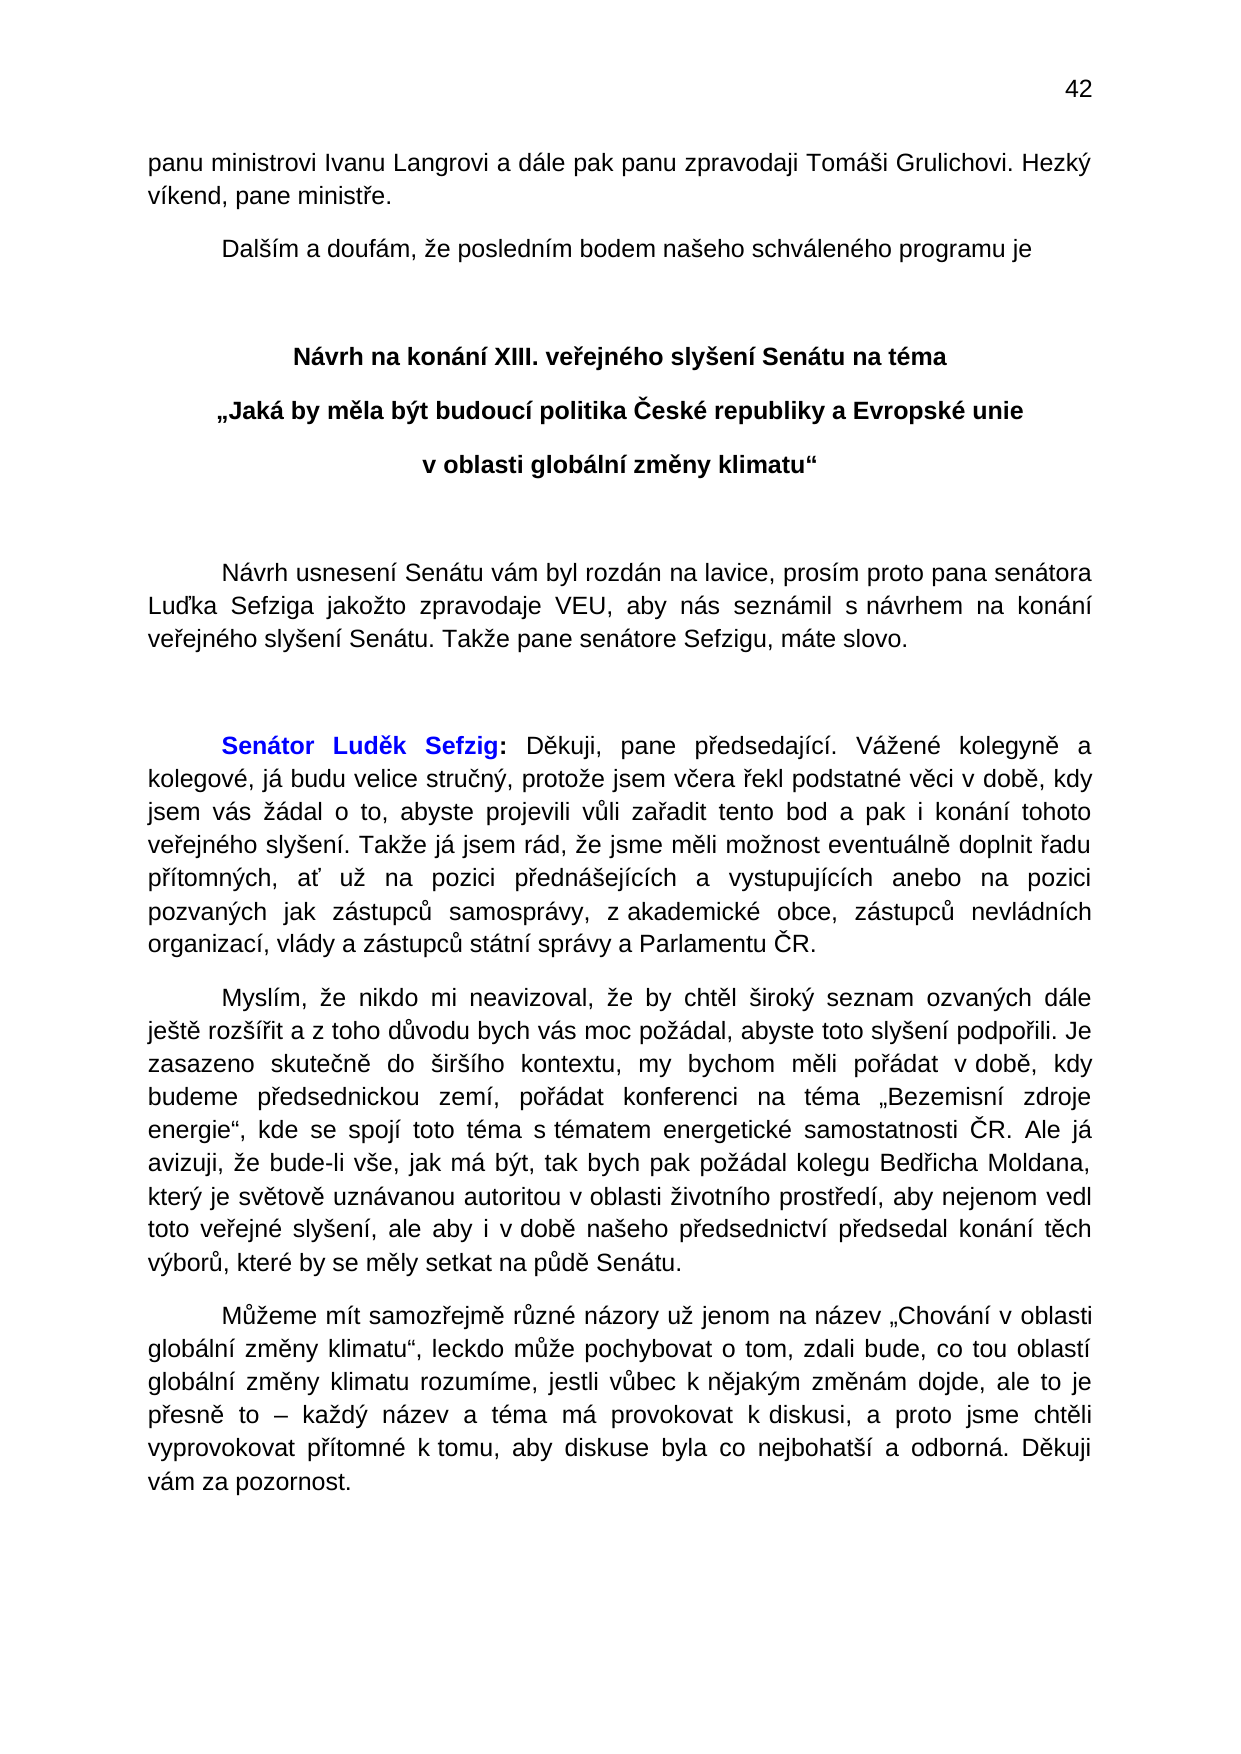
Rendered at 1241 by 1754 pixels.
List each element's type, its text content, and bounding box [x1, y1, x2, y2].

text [148, 148, 1093, 209]
text Senátor Luděk Sefzig: Děkuji, pane předsedající. Vážené kolegyně a kolegové, já budu velice stručný, protože jsem včera řekl podstatné věci v době, kdy jsem vás žádal o to, abyste projevili vůli zařadit tento bod a pak i konání tohoto veřejného slyšení. Takže já jsem rád, že jsme měli možnost eventuálně doplnit řadu přítomných, ať už na pozici přednášejících a vystupujících anebo na pozici pozvaných jak zástupců samosprávy, z akademické obce, zástupců nevládních organizací, vlády a zástupců státní správy a Parlamentu ČR. [148, 731, 1093, 958]
text „Jaká by měla být budoucí politika České republiky a Evropské unie [148, 396, 1093, 425]
text Dalším a doufám, že posledním bodem našeho schváleného programu je [148, 234, 1093, 263]
text Myslím, že nikdo mi neavizoval, že by chtěl široký seznam ozvaných dále ještě rozšířit a z toho důvodu bych vás moc požádal, abyste toto slyšení podpořili. Je zasazeno skutečně do širšího kontextu, my bychom měli pořádat v době, kdy budeme předsednickou zemí, pořádat konferenci na téma „Bezemisní zdroje energie“, kde se spojí toto téma s tématem energetické samostatnosti ČR. Ale já avizuji, že bude-li vše, jak má být, tak bych pak požádal kolegu Bedřicha Moldana, který je světově uznávanou autoritou v oblasti životního prostředí, aby nejenom vedl toto veřejné slyšení, ale aby i v době našeho předsednictví předsedal konání těch výborů, které by se měly setkat na půdě Senátu. [148, 983, 1093, 1276]
text Návrh usnesení Senátu vám byl rozdán na lavice, prosím proto pana senátora Luďka Sefziga jakožto zpravodaje VEU, aby nás seznámil s návrhem na konání veřejného slyšení Senátu. Takže pane senátore Sefzigu, máte slovo. [148, 558, 1093, 652]
text Návrh na konání XIII. veřejného slyšení Senátu na téma [148, 342, 1093, 371]
text Můžeme mít samozřejmě různé názory už jenom na název „Chování v oblasti globální změny klimatu“, leckdo může pochybovat o tom, zdali bude, co tou oblastí globální změny klimatu rozumíme, jestli vůbec k nějakým změnám dojde, ale to je přesně to – každý název a téma má provokovat k diskusi, a proto jsme chtěli vyprovokovat přítomné k tomu, aby diskuse byla co nejbohatší a odborná. Děkuji vám za pozornost. [148, 1301, 1093, 1495]
text v oblasti globální změny klimatu“ [148, 450, 1093, 479]
